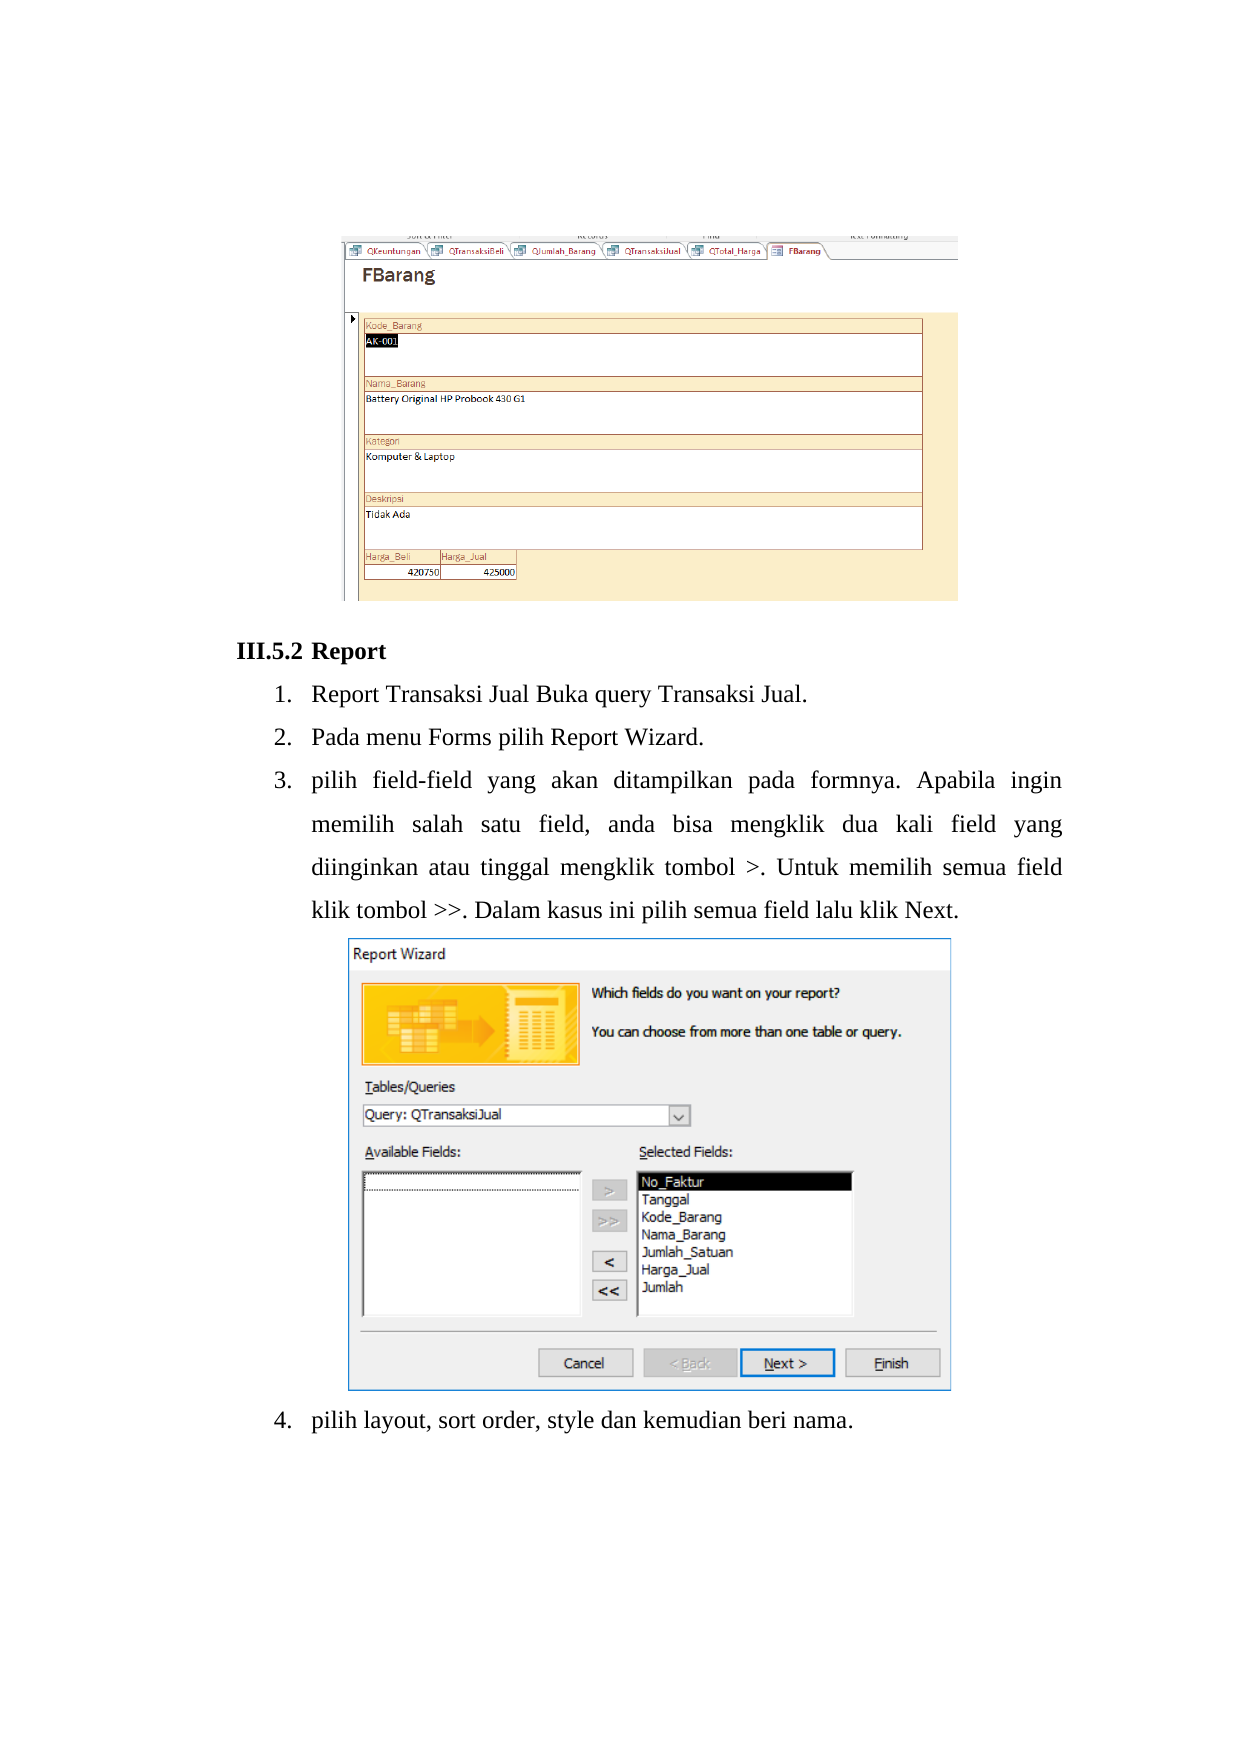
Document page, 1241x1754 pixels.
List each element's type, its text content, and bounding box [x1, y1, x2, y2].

picture [341, 236, 958, 601]
list pilih field-field yang akan ditampilkan pada formnya. Apabila ingin memilih salah satu field, anda bisa mengklik dua kali field yang diinginkan atau tinggal mengklik tombol >. Untuk memilih semua field klik tombol >>. Dalam kasus ini pilih semua field lalu klik Next. [274, 766, 1063, 924]
list Report Transaksi Jual Buka query Transaksi Jual. [274, 679, 1063, 708]
picture [348, 938, 952, 1391]
list pilih layout, sort order, style dan kemudian beri nama. [274, 1405, 1063, 1434]
subtitle Report [236, 636, 1063, 665]
list Pada menu Forms pilih Report Wizard. [274, 722, 1063, 751]
